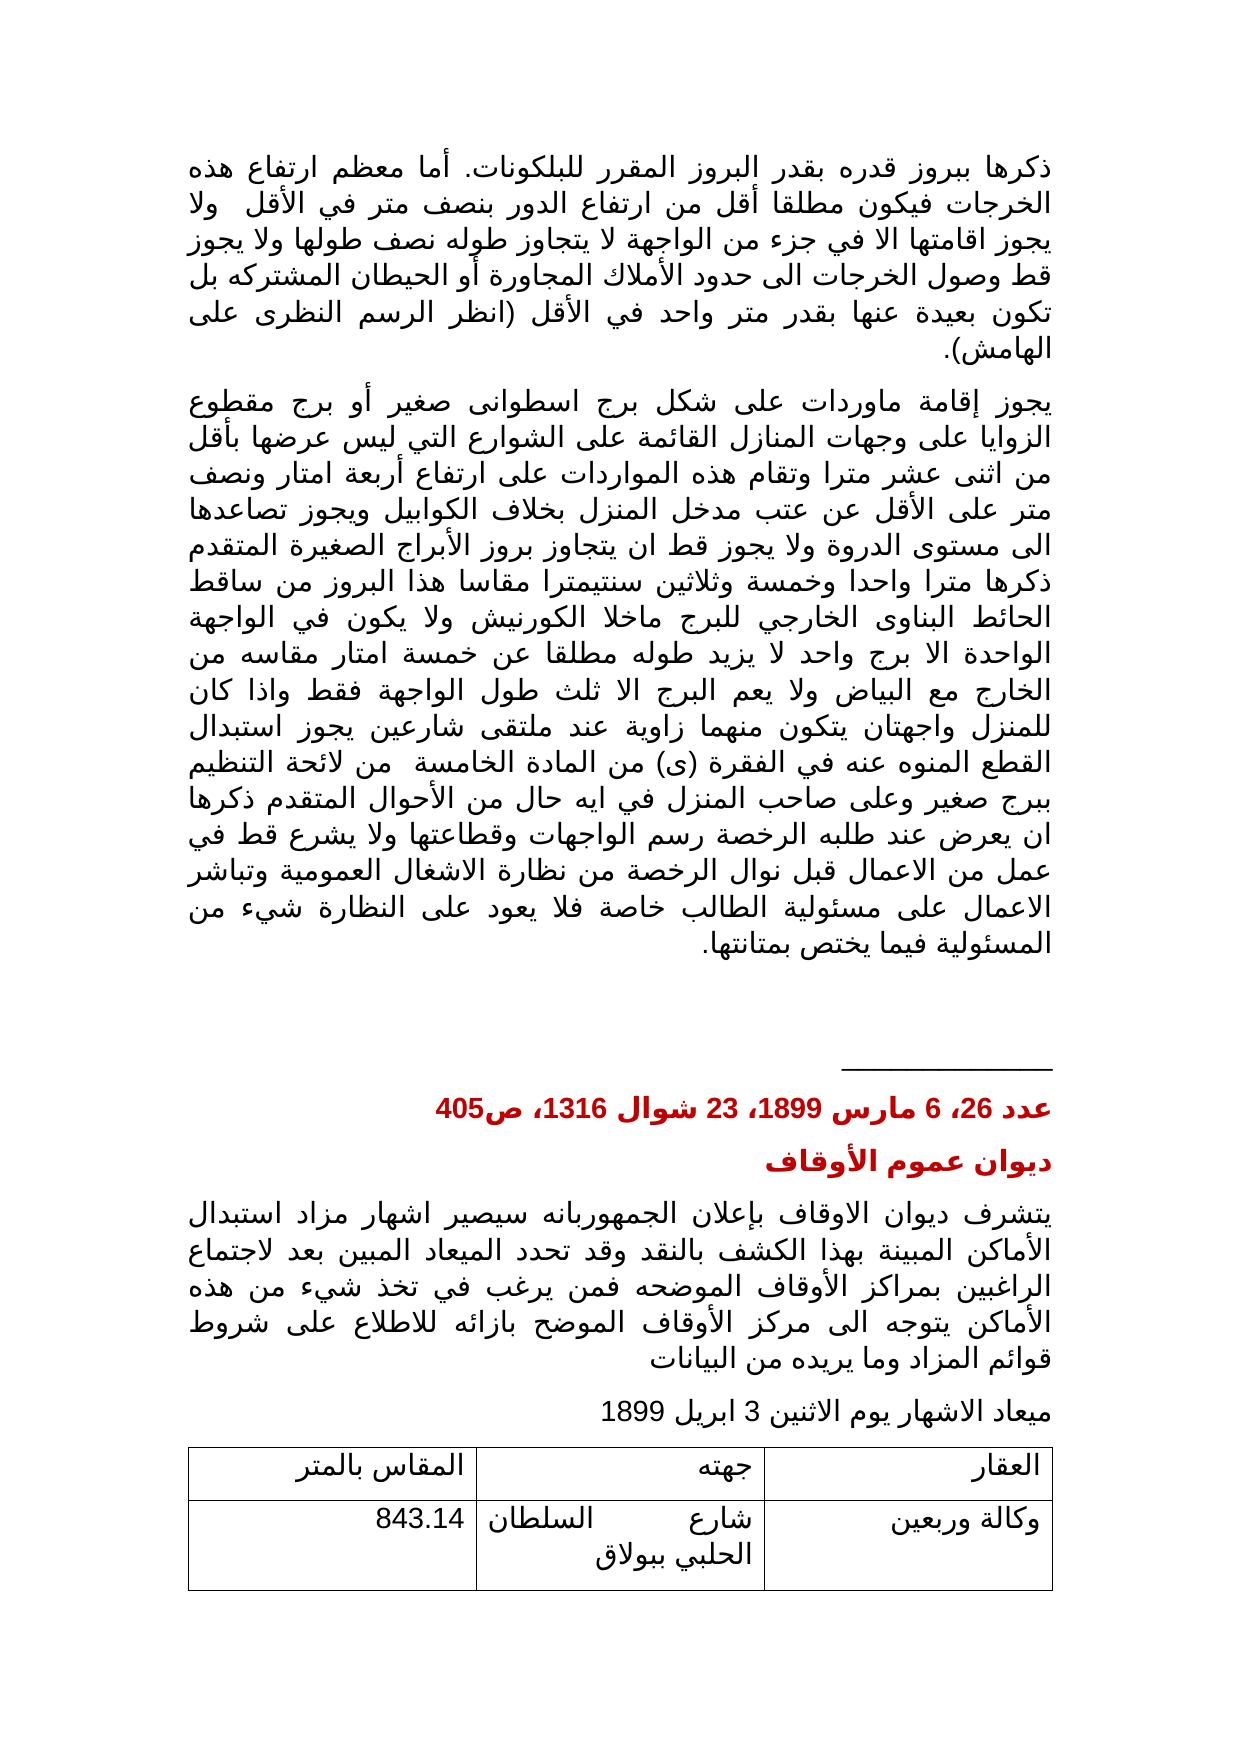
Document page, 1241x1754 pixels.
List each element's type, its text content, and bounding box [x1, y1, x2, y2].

table_header العقار [765, 1448, 1052, 1500]
text يتشرف ديوان الاوقاف بإعلان الجمهوربانه سيصير اشهار مزاد استبدال الأماكن المبينة بهذا الكشف بالنقد وقد تحدد الميعاد المبين بعد لاجتماع الراغبين بمراكز الأوقاف الموضحه فمن يرغب في تخذ شيء من هذه الأماكن يتوجه الى مركز الأوقاف الموضح بازائه للاطلاع على شروط قوائم المزاد وما يريده من البيانات [187, 1196, 1053, 1374]
text _____________ [187, 1038, 1053, 1072]
text ميعاد الاشهار يوم الاثنين 3 ابريل 1899 [187, 1394, 1053, 1427]
table_cell 843.14 [189, 1501, 476, 1589]
text يجوز إقامة ماوردات على شكل برج اسطوانى صغير أو برج مقطوع الزوايا على وجهات المنازل القائمة على الشوارع التي ليس عرضها بأقل من اثنى عشر مترا وتقام هذه المواردات على ارتفاع أربعة امتار ونصف متر على الأقل عن عتب مدخل المنزل بخلاف الكوابيل ويجوز تصاعدها الى مستوى الدروة ولا يجوز قط ان يتجاوز بروز الأبراج الصغيرة المتقدم ذكرها مترا واحدا وخمسة وثلاثين سنتيمترا مقاسا هذا البروز من ساقط الحائط البناوى الخارجي للبرج ماخلا الكورنيش ولا يكون في الواجهة الواحدة الا برج واحد لا يزيد طوله مطلقا عن خمسة امتار مقاسه من الخارج مع البياض ولا يعم البرج الا ثلث طول الواجهة فقط واذا كان للمنزل واجهتان يتكون منهما زاوية عند ملتقى شارعين يجوز استبدال القطع المنوه عنه في الفقرة (ى) من المادة الخامسة من لائحة التنظيم ببرج صغير وعلى صاحب المنزل في ايه حال من الأحوال المتقدم ذكرها ان يعرض عند طلبه الرخصة رسم الواجهات وقطاعتها ولا يشرع قط في عمل من الاعمال قبل نوال الرخصة من نظارة الاشغال العمومية وتباشر الاعمال على مسئولية الطالب خاصة فلا يعود على النظارة شيء من المسئولية فيما يختص بمتانتها. [187, 383, 1053, 959]
text ديوان عموم الأوقاف [187, 1144, 1053, 1177]
text عدد 26، 6 مارس 1899، 23 شوال 1316، ص405 [187, 1091, 1053, 1124]
table_cell وكالة وربعين [765, 1501, 1052, 1589]
table_header المقاس بالمتر [189, 1448, 476, 1500]
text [187, 150, 1053, 364]
table_header جهته [477, 1448, 764, 1500]
table_cell شارع السلطان الحلبي ببولاق [477, 1501, 764, 1589]
